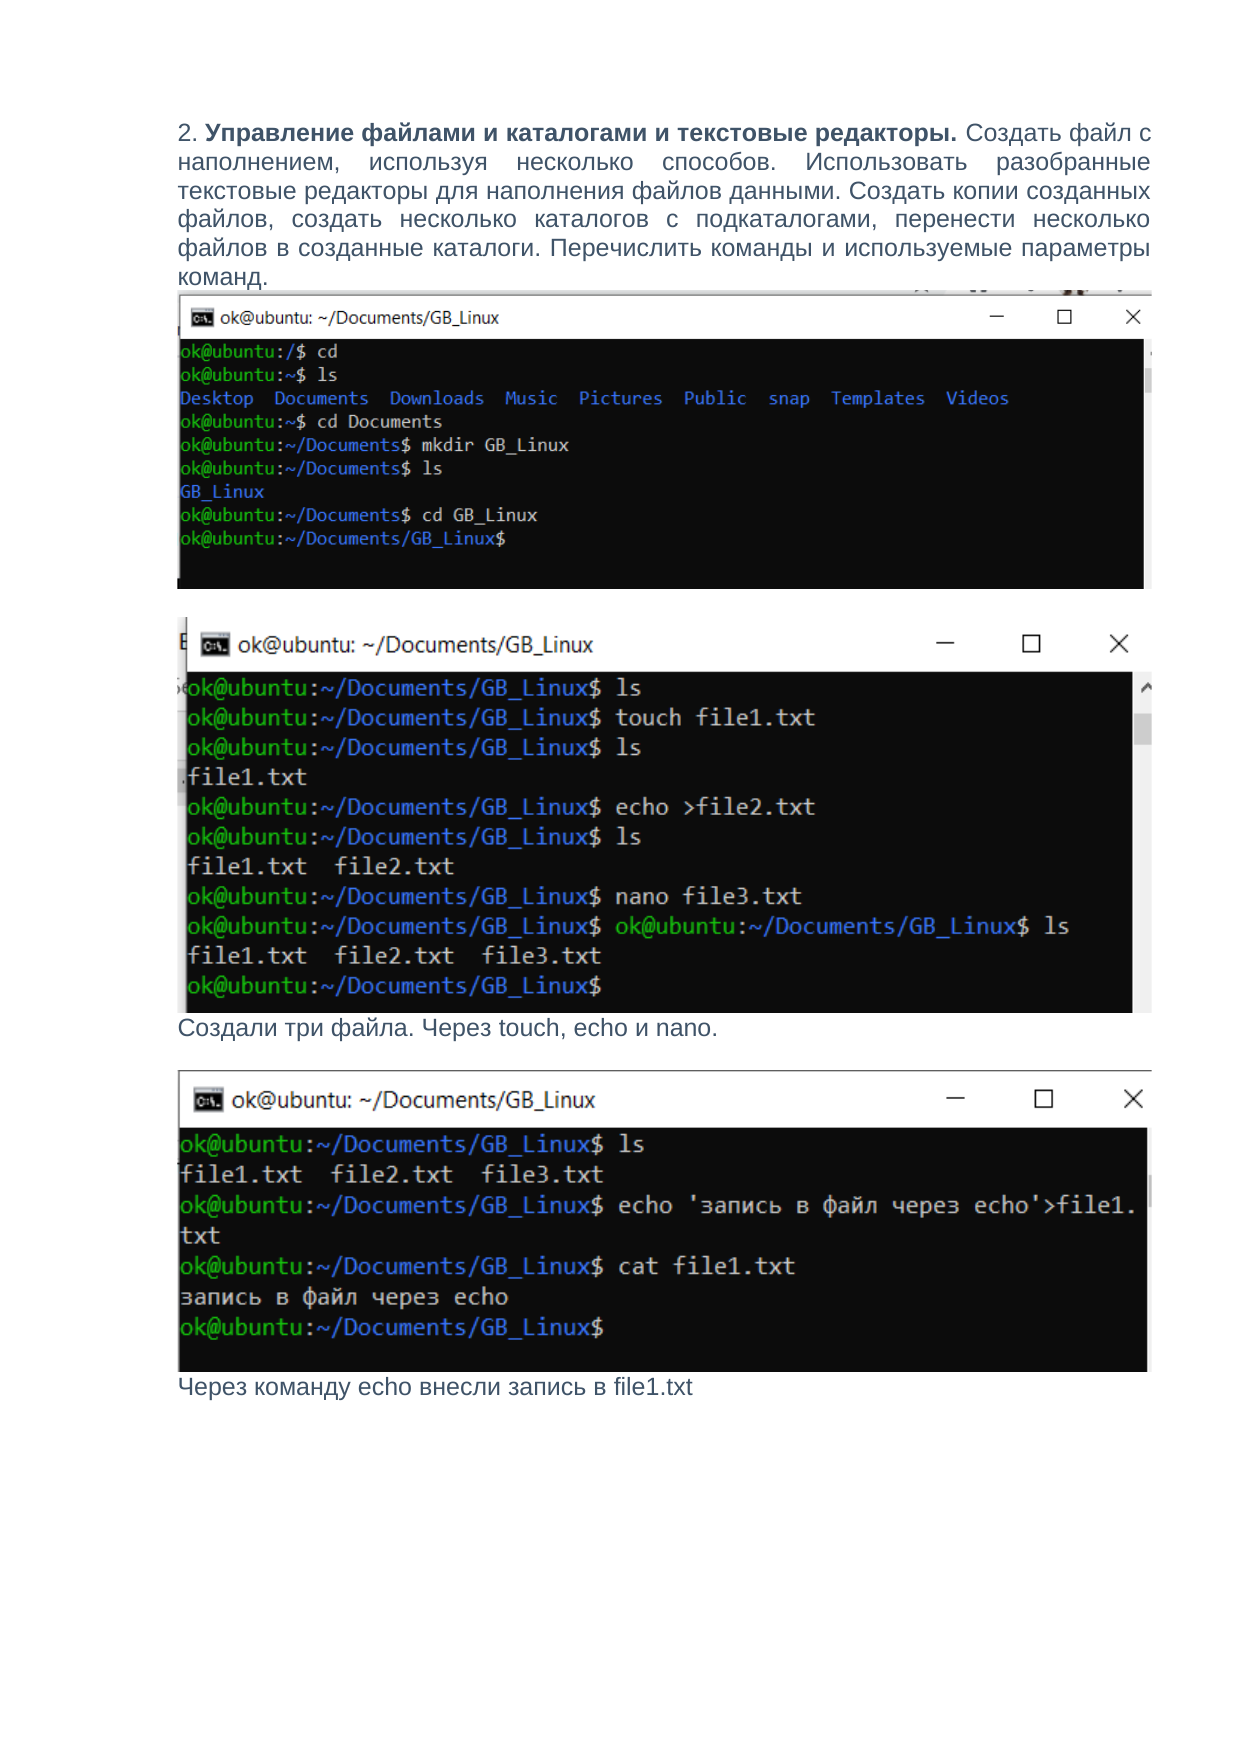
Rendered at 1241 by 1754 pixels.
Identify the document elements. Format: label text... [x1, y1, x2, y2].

picture [177, 1070, 1152, 1372]
picture [177, 290, 1152, 589]
picture [177, 617, 1152, 1013]
text Через команду echo внесли запись в file1.txt [177, 1372, 1152, 1400]
text Создали три файла. Через touch, echo и nano. [177, 1013, 1152, 1042]
text 2. Управление файлами и каталогами и текстовые редакторы. Создать файл с наполнением, используя несколько способов. Использовать разобранные текстовые редакторы для наполнения файлов данными. Создать копии созданных файлов, создать несколько каталогов с подкаталогами, перенести несколько файлов в созданные каталоги. Перечислить команды и используемые параметры команд. [177, 118, 1152, 290]
